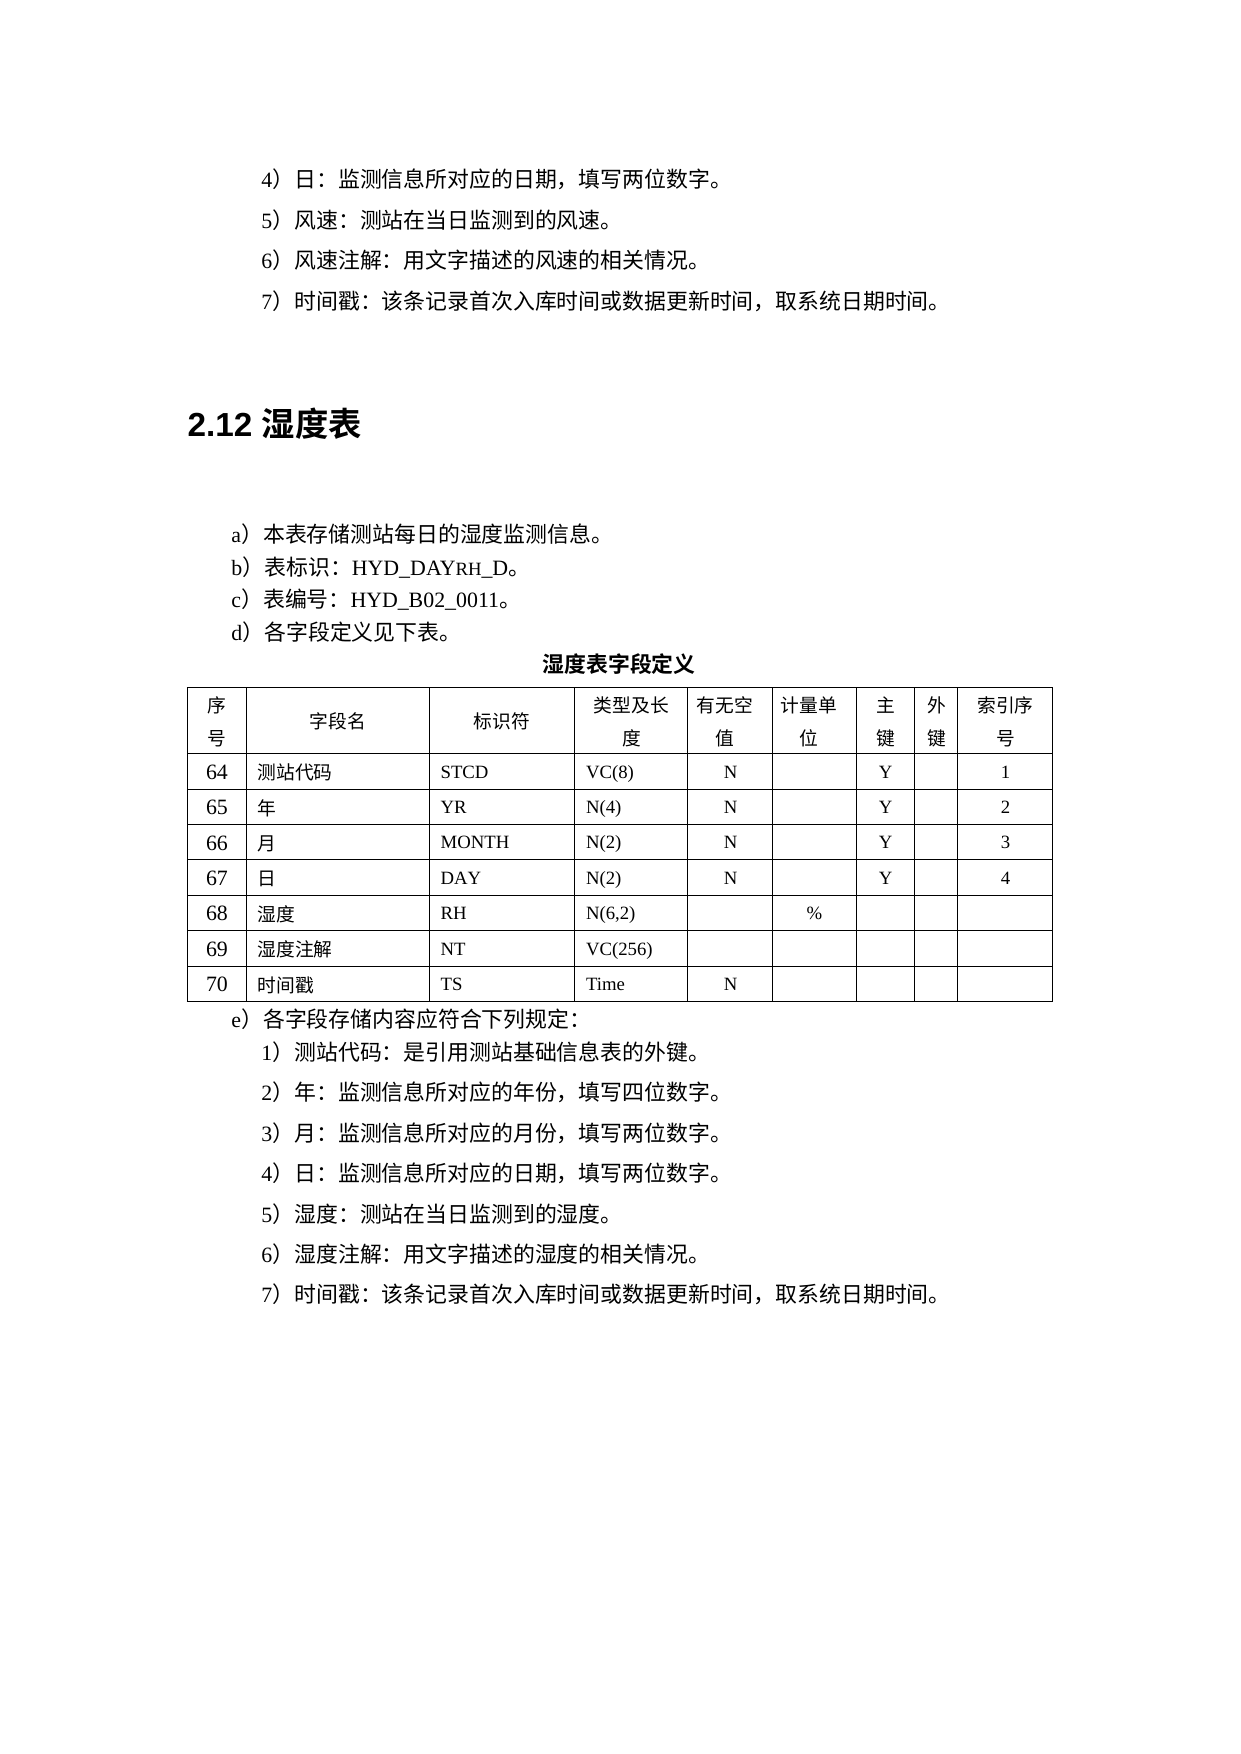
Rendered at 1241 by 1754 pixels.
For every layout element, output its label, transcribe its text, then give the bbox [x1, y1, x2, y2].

table_cell [958, 967, 1052, 1001]
table_cell [915, 931, 957, 966]
table_cell [188, 790, 246, 824]
table_header 字段名 [247, 688, 429, 753]
table_cell [188, 967, 246, 1001]
table_cell N [688, 967, 772, 1001]
table_cell TS [430, 967, 574, 1001]
table_cell Time [575, 967, 687, 1001]
table_cell [688, 931, 772, 966]
table_header 有无空值 [688, 688, 772, 753]
table_cell [773, 860, 856, 895]
table_cell [958, 931, 1052, 966]
text a）本表存储测站每日的湿度监测信息。 [187, 517, 1053, 549]
table_header 主键 [857, 688, 914, 753]
table_cell Y [857, 860, 914, 895]
table_cell [857, 931, 914, 966]
table_cell N(4) [575, 790, 687, 824]
table_header 外键 [915, 688, 957, 753]
table_cell [188, 825, 246, 859]
table_cell 月 [247, 825, 429, 859]
table_cell [857, 896, 914, 930]
table_cell N(6,2) [575, 896, 687, 930]
text 3）月：监测信息所对应的月份，填写两位数字。 [261, 1115, 1053, 1148]
table_cell 日 [247, 860, 429, 895]
table_cell 湿度 [247, 896, 429, 930]
table_cell VC(256) [575, 931, 687, 966]
table_cell [773, 754, 856, 788]
table_cell Y [857, 825, 914, 859]
table_cell [915, 754, 957, 788]
table_cell [773, 825, 856, 859]
table_cell [773, 967, 856, 1001]
table_cell [773, 790, 856, 824]
table_cell [188, 896, 246, 930]
table_cell [188, 754, 246, 788]
table_cell % [773, 896, 856, 930]
table_cell [915, 825, 957, 859]
table_cell [915, 896, 957, 930]
table_cell 年 [247, 790, 429, 824]
table_cell 2 [958, 790, 1052, 824]
table_cell [915, 790, 957, 824]
table_cell Y [857, 790, 914, 824]
table_cell YR [430, 790, 574, 824]
text 2）年：监测信息所对应的年份，填写四位数字。 [261, 1075, 1053, 1107]
table_header 序号 [188, 688, 246, 753]
table_cell 4 [958, 860, 1052, 895]
table_cell N [688, 860, 772, 895]
text 6）湿度注解：用文字描述的湿度的相关情况。 [261, 1237, 1053, 1269]
text 5）湿度：测站在当日监测到的湿度。 [261, 1196, 1053, 1229]
text c）表编号：HYD_B02_0011。 [187, 582, 1053, 614]
text 湿度表字段定义 [187, 647, 1050, 679]
text 1）测站代码：是引用测站基础信息表的外键。 [261, 1034, 1053, 1067]
table_cell [915, 967, 957, 1001]
text 5）风速：测站在当日监测到的风速。 [261, 202, 1053, 235]
table_cell 1 [958, 754, 1052, 788]
table_cell [688, 896, 772, 930]
table_cell Y [857, 754, 914, 788]
text 4）日：监测信息所对应的日期，填写两位数字。 [261, 1156, 1053, 1188]
table_cell DAY [430, 860, 574, 895]
table_cell N [688, 790, 772, 824]
table_cell STCD [430, 754, 574, 788]
text 6）风速注解：用文字描述的风速的相关情况。 [261, 243, 1053, 275]
table_cell 湿度注解 [247, 931, 429, 966]
table_header 计量单位 [773, 688, 856, 753]
table_header 类型及长度 [575, 688, 687, 753]
table_cell 时间戳 [247, 967, 429, 1001]
text 4）日：监测信息所对应的日期，填写两位数字。 [261, 162, 1053, 194]
text e）各字段存储内容应符合下列规定： [187, 1002, 1053, 1034]
table_cell MONTH [430, 825, 574, 859]
table_cell 3 [958, 825, 1052, 859]
text d）各字段定义见下表。 [187, 614, 1053, 647]
text b）表标识：HYD_DAYRH_D。 [187, 549, 1053, 582]
table_cell VC(8) [575, 754, 687, 788]
text 7）时间戳：该条记录首次入库时间或数据更新时间，取系统日期时间。 [261, 283, 1053, 316]
table_cell 测站代码 [247, 754, 429, 788]
text 7）时间戳：该条记录首次入库时间或数据更新时间，取系统日期时间。 [261, 1277, 1053, 1309]
table_header 标识符 [430, 688, 574, 753]
table_header 索引序号 [958, 688, 1052, 753]
table_cell [857, 967, 914, 1001]
table_cell N(2) [575, 825, 687, 859]
table_cell NT [430, 931, 574, 966]
table_cell N [688, 825, 772, 859]
table_cell [188, 860, 246, 895]
subtitle 湿度表 [187, 389, 1053, 454]
table_cell [958, 896, 1052, 930]
table_cell [773, 931, 856, 966]
table_cell RH [430, 896, 574, 930]
table_cell N(2) [575, 860, 687, 895]
table_cell [188, 931, 246, 966]
table_cell [915, 860, 957, 895]
table_cell N [688, 754, 772, 788]
